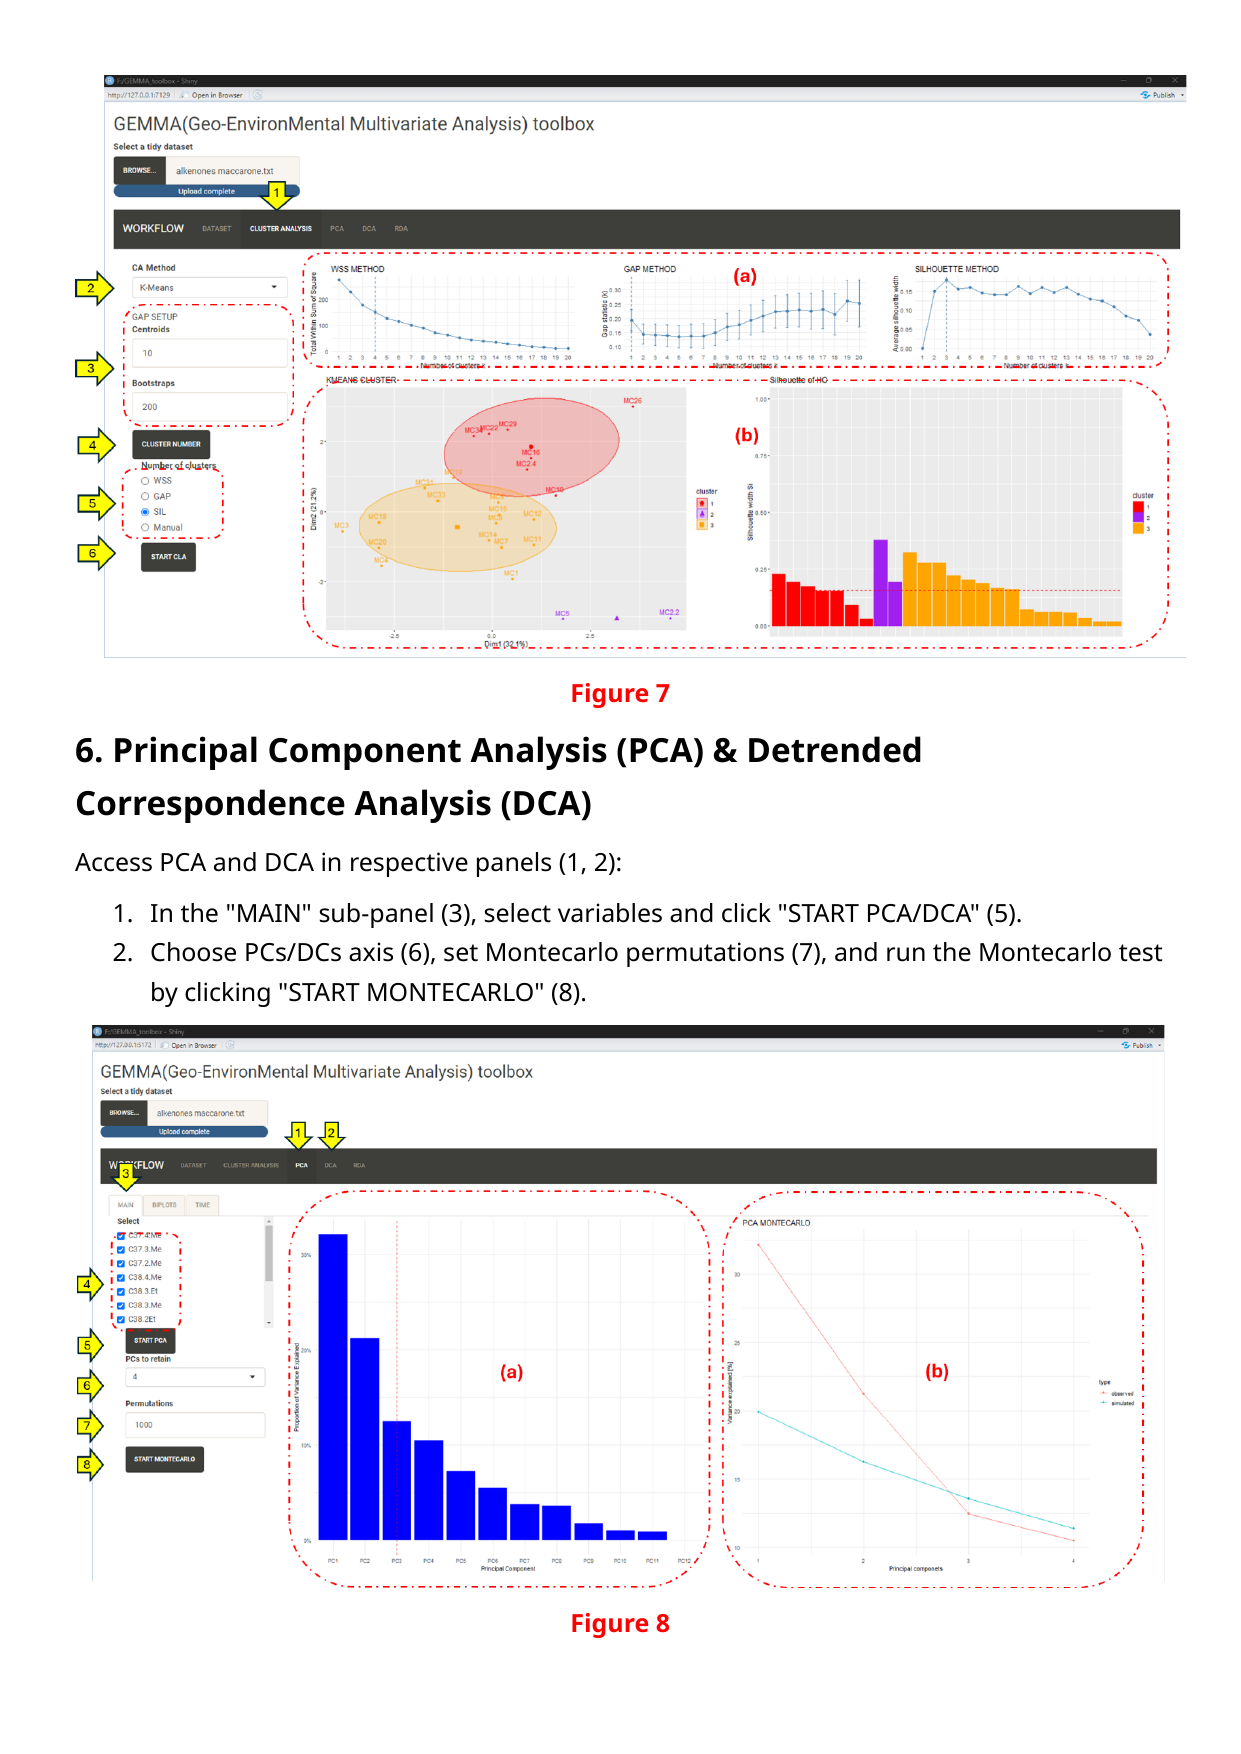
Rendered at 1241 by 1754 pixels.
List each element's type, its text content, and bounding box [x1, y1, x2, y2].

list Choose PCs/DCs axis (6), set Montecarlo permutations (7), and run the Montecarlo test by clicking "START MONTECARLO" (8). [112, 935, 1165, 1008]
text 6. Principal Component Analysis (PCA) & Detrended Correspondence Analysis (DCA) [75, 727, 1165, 825]
picture [75, 75, 1187, 658]
text Figure 8 [75, 1606, 1165, 1640]
text Figure 7 [75, 676, 1165, 710]
picture [76, 1025, 1165, 1588]
list In the "MAIN" sub-panel (3), select variables and click "START PCA/DCA" (5). [112, 896, 1165, 930]
text Access PCA and DCA in respective panels (1, 2): [75, 844, 1165, 878]
